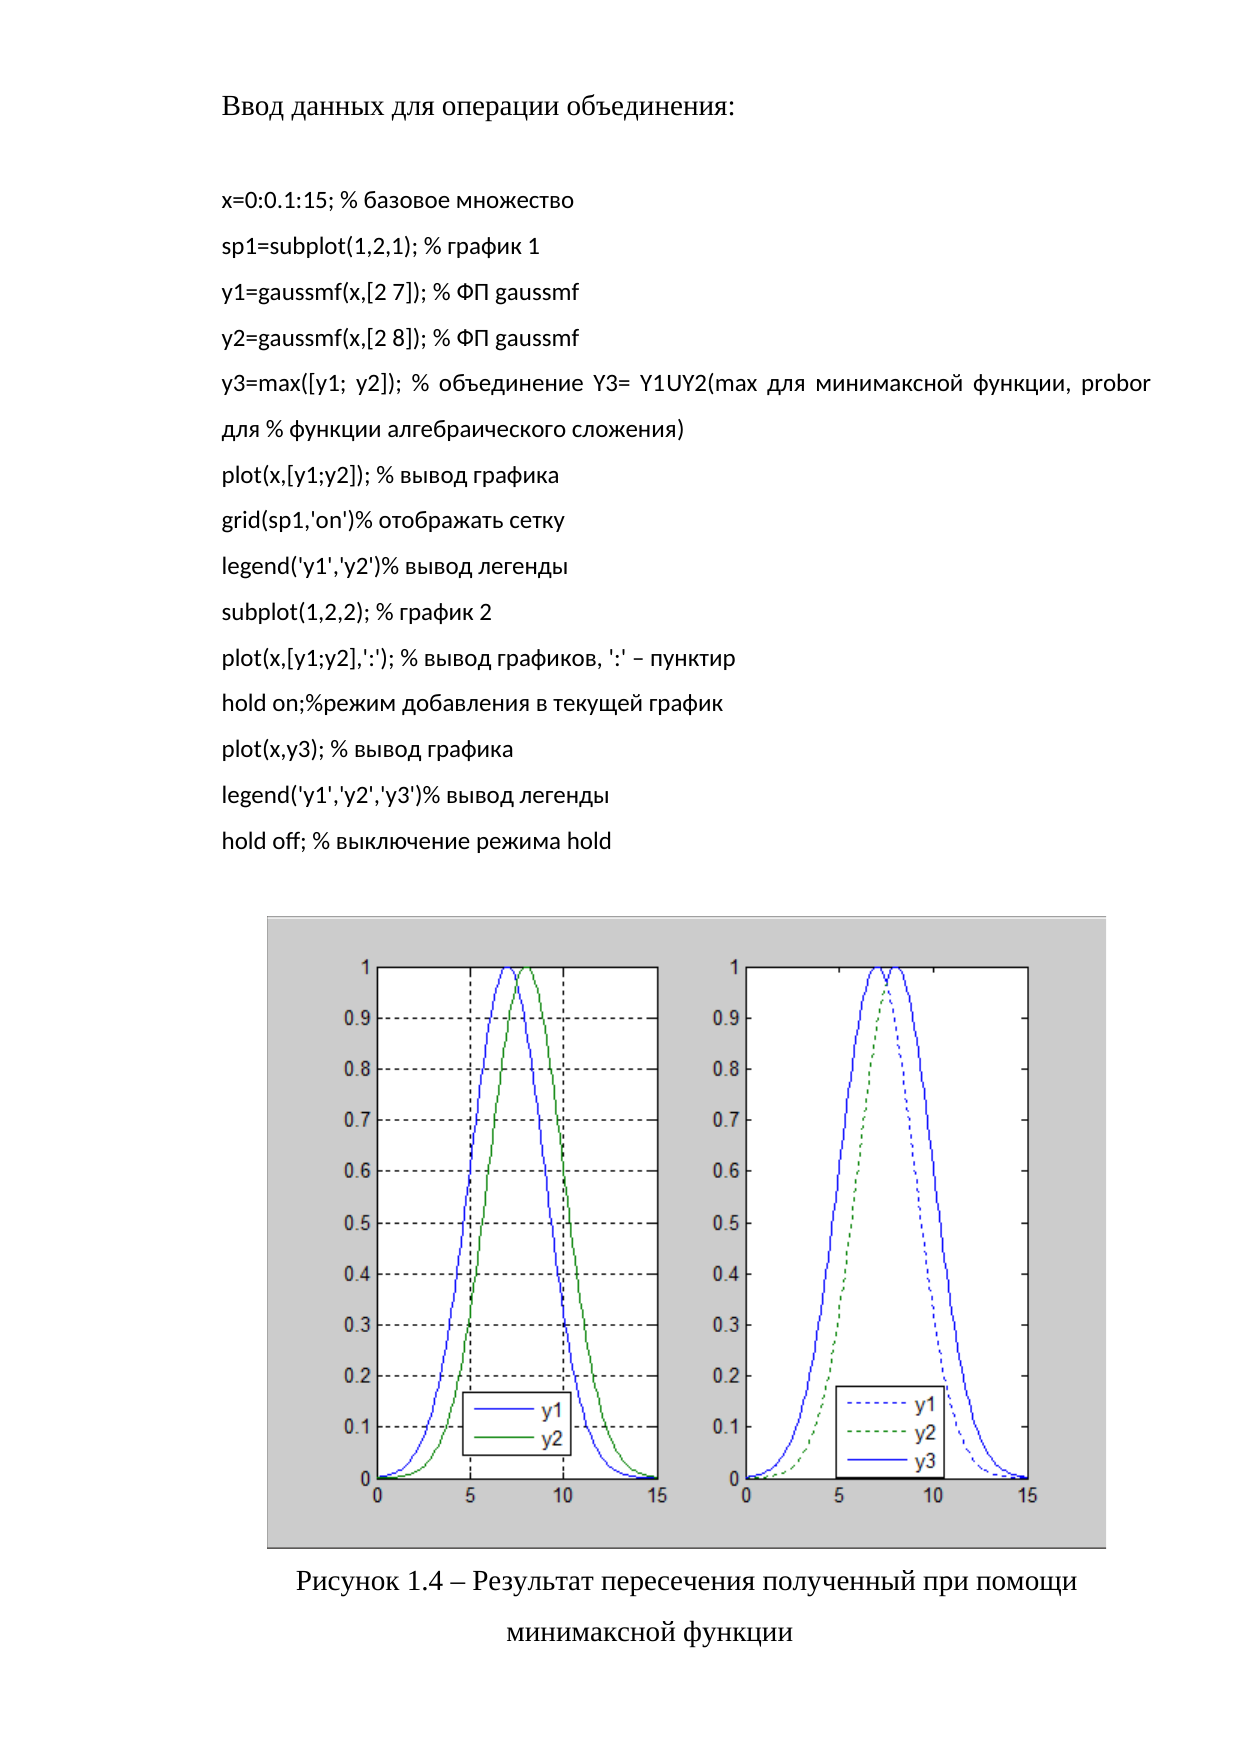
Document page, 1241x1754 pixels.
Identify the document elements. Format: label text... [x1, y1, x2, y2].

text hold off; % выключение режима hold [148, 825, 1152, 855]
text plot(x,[y1;y2]); % вывод графика [148, 459, 1152, 489]
text grid(sp1,'on')% отображать сетку [148, 505, 1152, 535]
text plot(x,y3); % вывод графика [148, 733, 1152, 764]
text y1=gaussmf(x,[2 7]); % ФП gaussmf [148, 276, 1152, 307]
text y2=gaussmf(x,[2 8]); % ФП gaussmf [148, 322, 1152, 352]
picture [267, 916, 1107, 1549]
text legend('y1','y2')% вывод легенды [148, 550, 1152, 581]
text Ввод данных для операции объединения: [148, 88, 1152, 122]
text subplot(1,2,2); % график 2 [148, 596, 1152, 627]
text legend('y1','y2','y3')% вывод легенды [148, 779, 1152, 809]
text x=0:0.1:15; % базовое множество [148, 184, 1152, 215]
text Рисунок 1.4 – Результат пересечения полученный при помощи минимаксной функции [148, 1563, 1152, 1647]
text y3=max([y1; y2]); % объединение Y3= Y1UY2(max для минимаксной функции, probor для % функции алгебраического сложения) [221, 367, 1152, 444]
text sp1=subplot(1,2,1); % график 1 [148, 230, 1152, 261]
text hold on;%режим добавления в текущей график [148, 688, 1152, 718]
text plot(x,[y1;y2],':'); % вывод графиков, ':' – пунктир [148, 642, 1152, 672]
